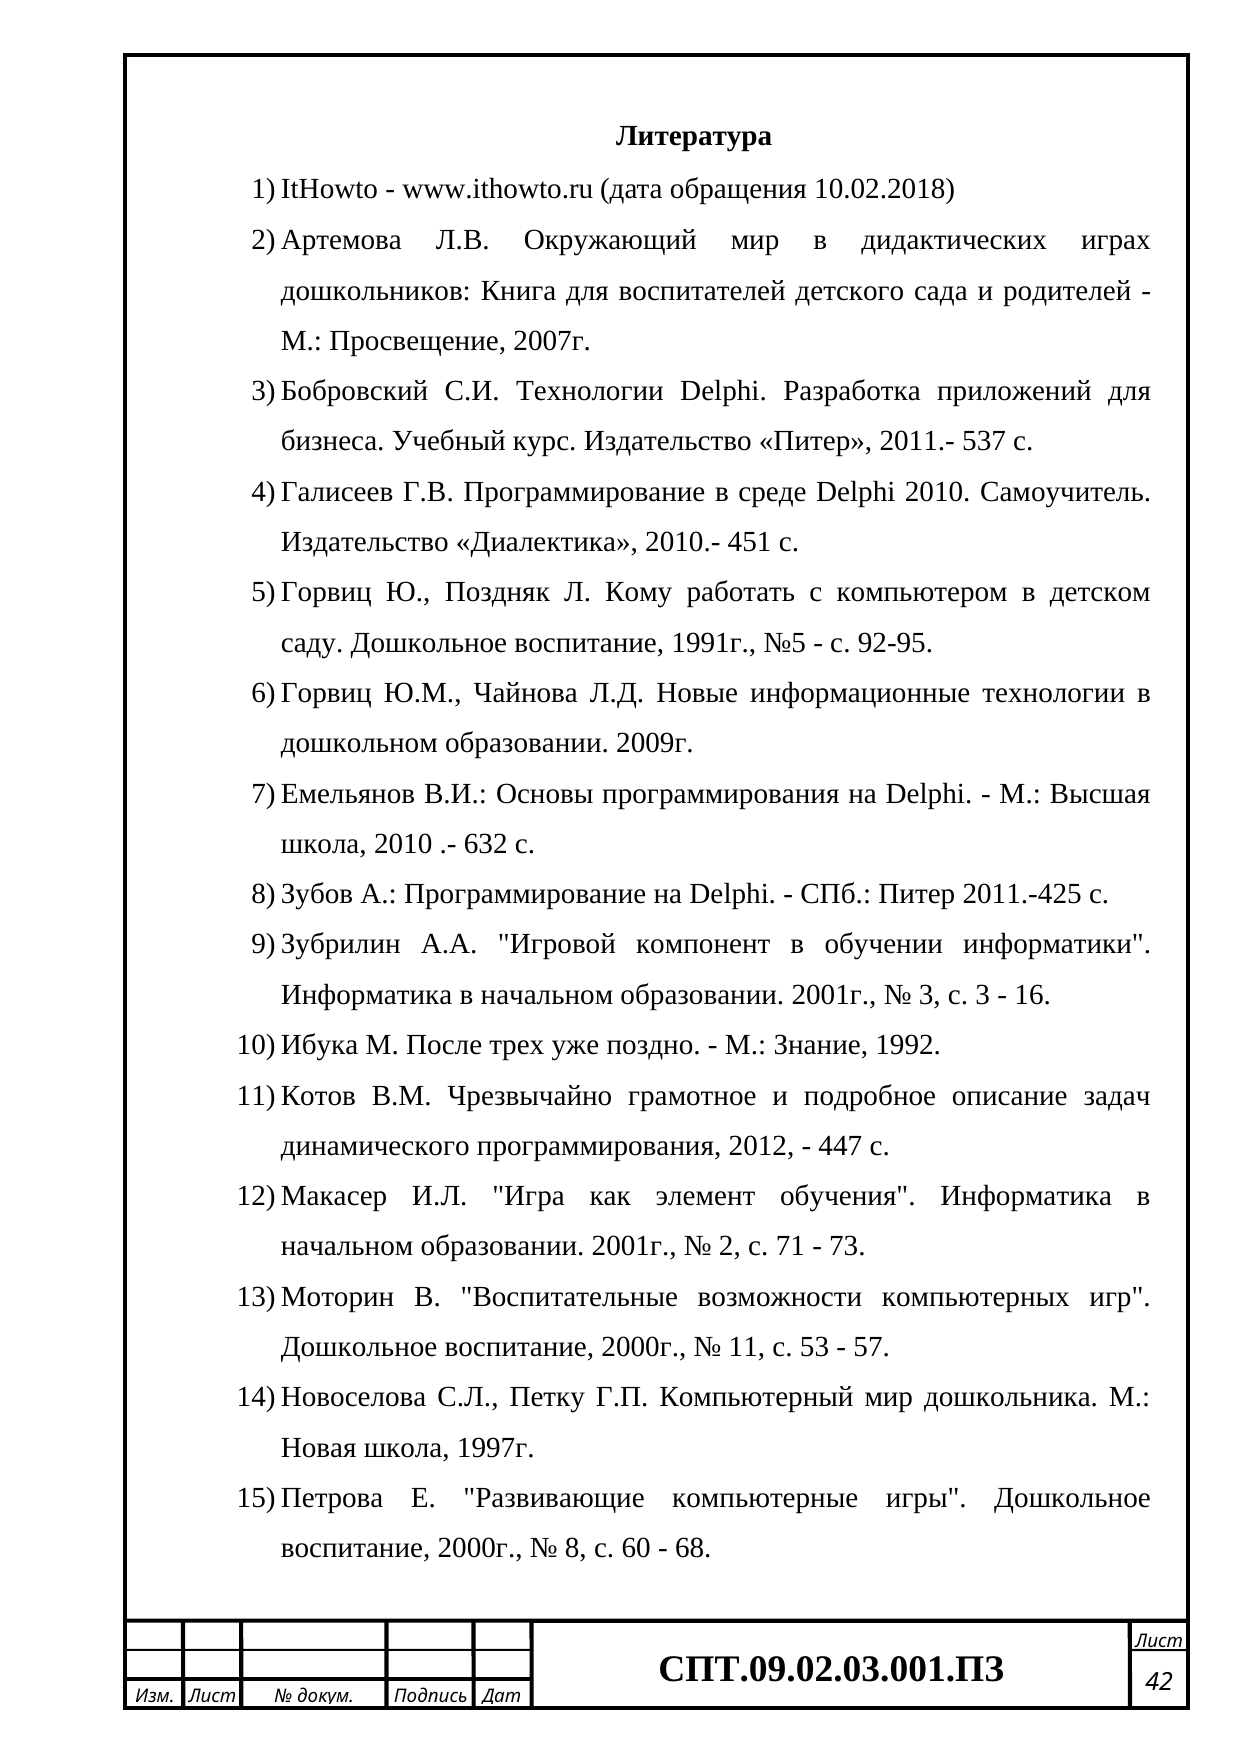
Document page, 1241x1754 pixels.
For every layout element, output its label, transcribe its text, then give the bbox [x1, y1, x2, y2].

list Бобровский С.И. Технологии Delphi. Разработка приложений для бизнеса. Учебный курс. Издательство «Питер», 2011.- 537 с. [251, 373, 1152, 457]
list Новоселова С.Л., Петку Г.П. Компьютерный мир дошкольника. М.: Новая школа, 1997г. [236, 1379, 1152, 1463]
text Литература [236, 118, 1152, 152]
list Зубов А.: Программирование на Delphi. - СПб.: Питер 2011.-425 с. [251, 876, 1152, 910]
list Горвиц Ю.М., Чайнова Л.Д. Новые информационные технологии в дошкольном образовании. 2009г. [251, 675, 1152, 759]
list Петрова Е. "Развивающие компьютерные игры". Дошкольное воспитание, 2000г., № 8, с. 60 - 68. [236, 1480, 1152, 1564]
list Горвиц Ю., Поздняк Л. Кому работать с компьютером в детском саду. Дошкольное воспитание, 1991г., №5 - с. 92-95. [251, 574, 1152, 658]
list Галисеев Г.В. Программирование в среде Delphi 2010. Самоучитель. Издательство «Диалектика», 2010.- 451 с. [251, 474, 1152, 558]
list Артемова Л.В. Окружающий мир в дидактических играх дошкольников: Книга для воспитателей детского сада и родителей - М.: Просвещение, 2007г. [251, 222, 1152, 356]
list Зубрилин А.А. "Игровой компонент в обучении информатики". Информатика в начальном образовании. 2001г., № 3, с. 3 - 16. [251, 927, 1152, 1011]
list Ибука М. После трех уже поздно. - М.: Знание, 1992. [236, 1027, 1152, 1061]
list Котов В.М. Чрезвычайно грамотное и подробное описание задач динамического программирования, 2012, - 447 с. [236, 1078, 1152, 1161]
list ItHowto - www.ithowto.ru (дата обращения 10.02.2018) [251, 171, 1152, 204]
list Макасер И.Л. "Игра как элемент обучения". Информатика в начальном образовании. 2001г., № 2, с. 71 - 73. [236, 1178, 1152, 1262]
list Емельянов В.И.: Основы программирования на Delphi. - М.: Высшая школа, 2010 .- 632 с. [251, 776, 1152, 859]
list Моторин В. "Воспитательные возможности компьютерных игр". Дошкольное воспитание, 2000г., № 11, с. 53 - 57. [236, 1279, 1152, 1363]
